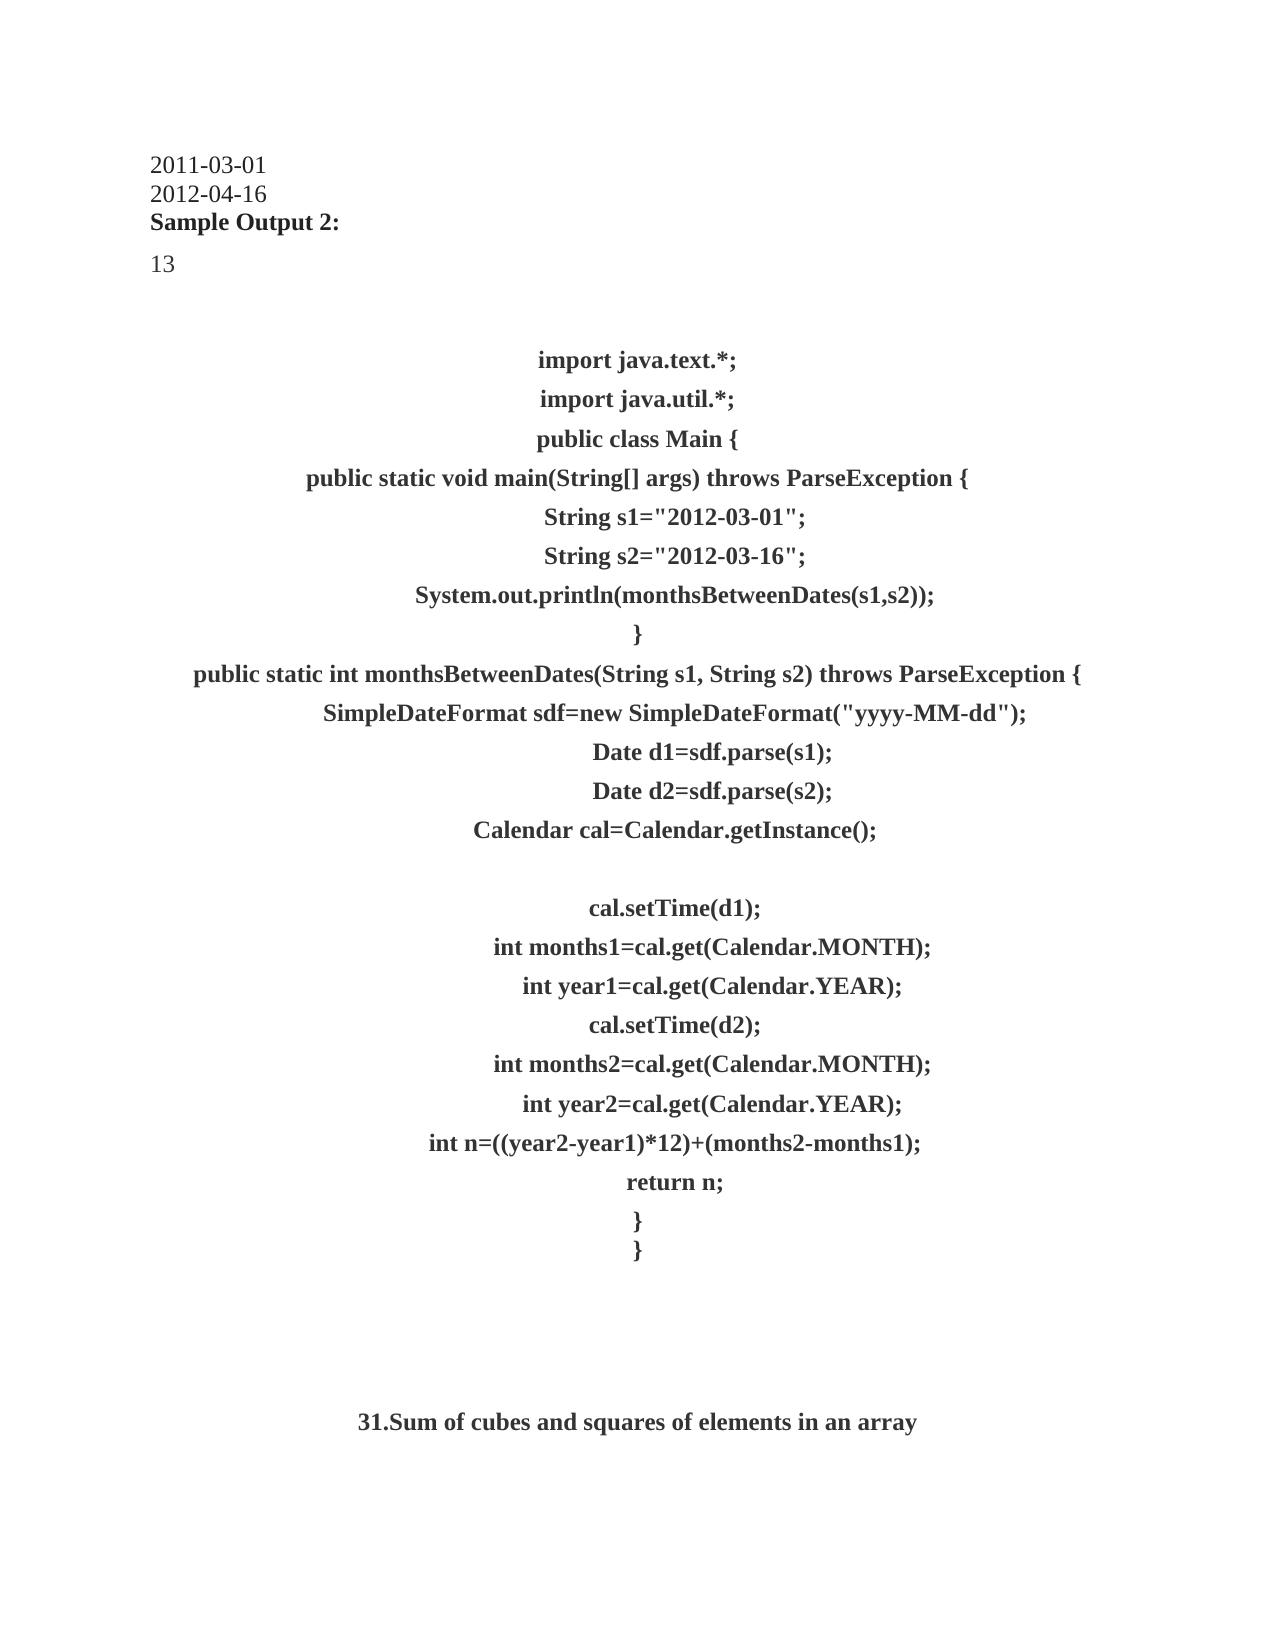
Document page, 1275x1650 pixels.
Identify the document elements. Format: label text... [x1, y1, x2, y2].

text } [150, 1206, 1125, 1235]
text System.out.println(monthsBetweenDates(s1,s2)); [150, 580, 1125, 609]
text 2011-03-01 [150, 150, 1125, 179]
text String s1="2012-03-01"; [150, 502, 1125, 531]
text } [150, 619, 1125, 648]
text Date d2=sdf.parse(s2); [150, 776, 1125, 805]
text 31.Sum of cubes and squares of elements in an array [150, 1407, 1125, 1436]
text public class Main { [150, 424, 1125, 452]
text 2012-04-16 [150, 179, 1125, 207]
text import java.util.*; [150, 384, 1125, 413]
text 13 [150, 249, 1125, 277]
text } [150, 1235, 1125, 1264]
text SimpleDateFormat sdf=new SimpleDateFormat("yyyy-MM-dd"); [150, 698, 1125, 727]
text Sample Output 2: [150, 207, 1125, 236]
text int year1=cal.get(Calendar.YEAR); [150, 971, 1125, 1000]
text return n; [150, 1167, 1125, 1196]
text import java.text.*; [150, 345, 1125, 374]
text int year2=cal.get(Calendar.YEAR); [150, 1089, 1125, 1117]
text int n=((year2-year1)*12)+(months2-months1); [150, 1128, 1125, 1157]
text Date d1=sdf.parse(s1); [150, 737, 1125, 766]
text Calendar cal=Calendar.getInstance(); [150, 815, 1125, 844]
text int months2=cal.get(Calendar.MONTH); [150, 1049, 1125, 1078]
text String s2="2012-03-16"; [150, 541, 1125, 570]
text cal.setTime(d2); [150, 1010, 1125, 1039]
text public static int monthsBetweenDates(String s1, String s2) throws ParseException { [150, 659, 1125, 687]
text cal.setTime(d1); [150, 893, 1125, 922]
text public static void main(String[] args) throws ParseException { [150, 463, 1125, 492]
text int months1=cal.get(Calendar.MONTH); [150, 932, 1125, 961]
